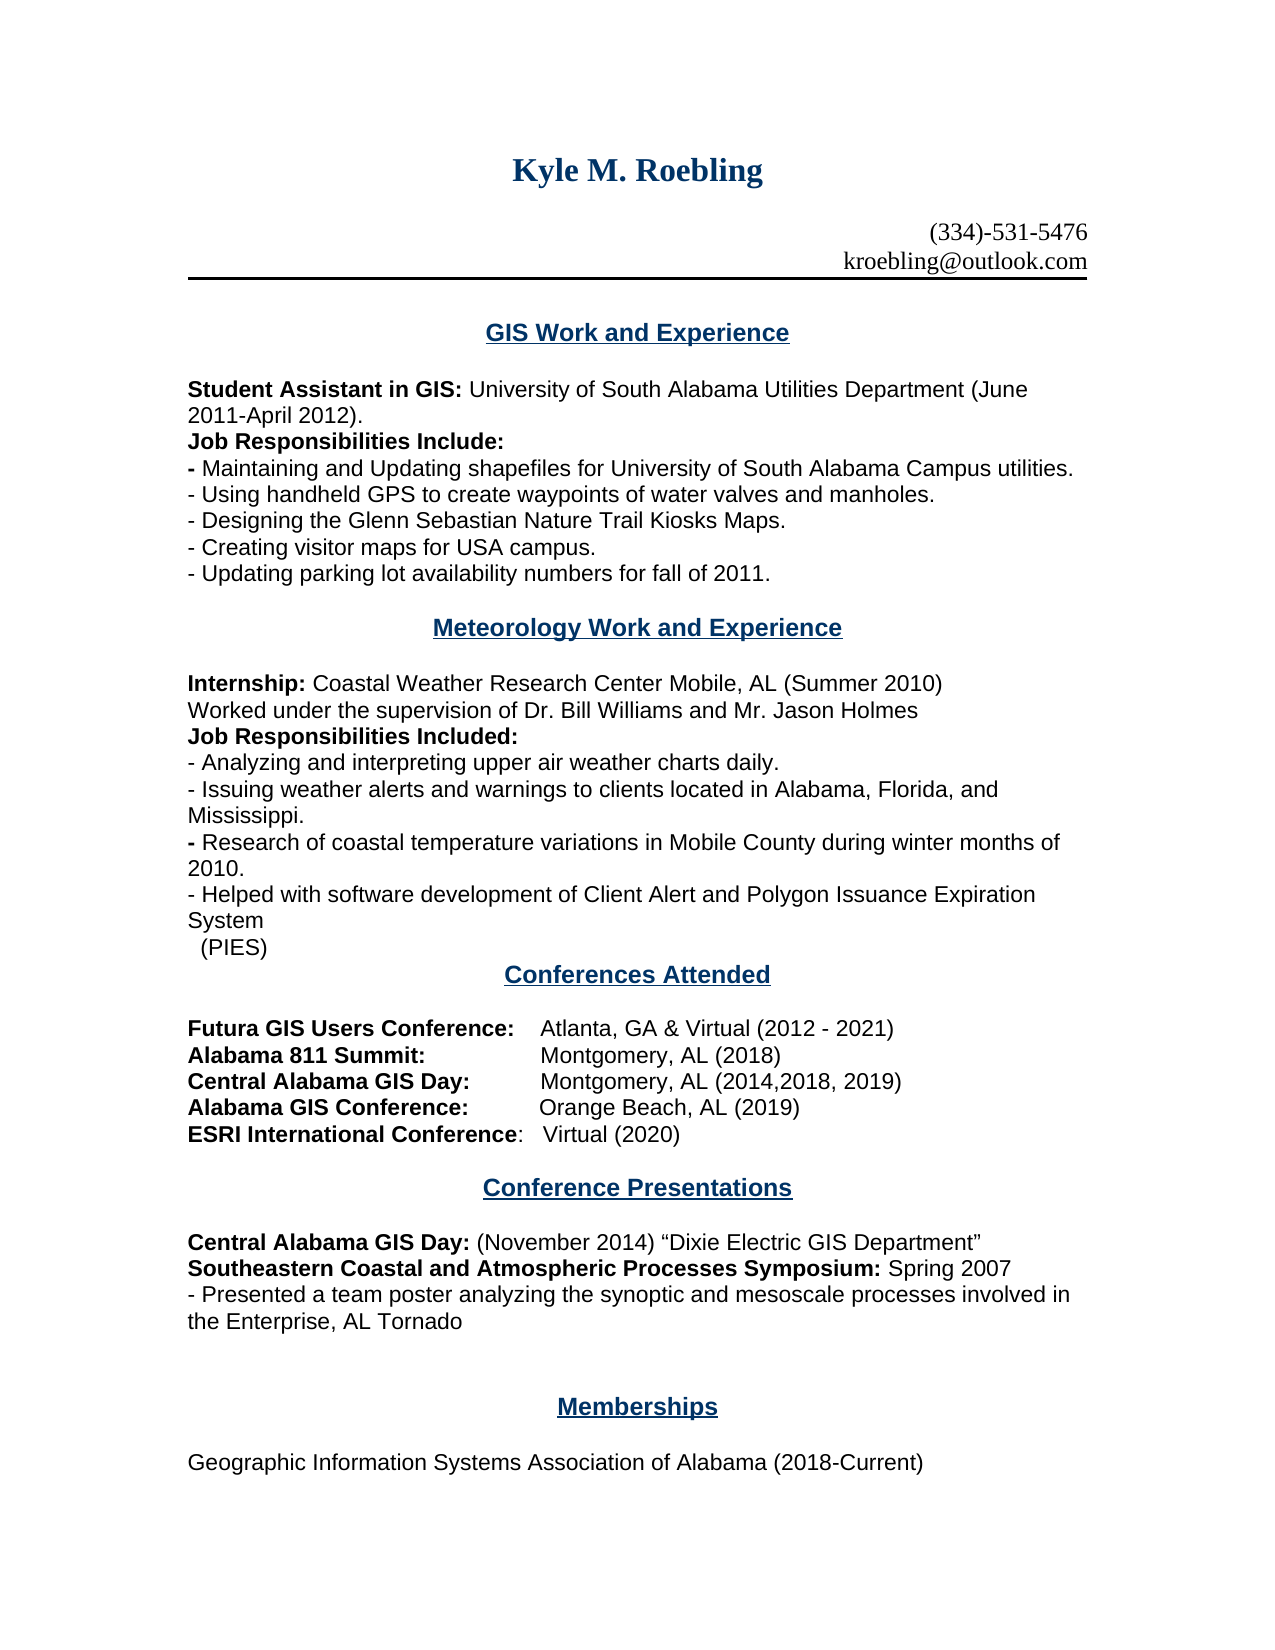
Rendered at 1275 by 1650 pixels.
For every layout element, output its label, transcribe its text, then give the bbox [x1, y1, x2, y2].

text Kyle M. Roebling [187, 150, 1087, 188]
text Futura GIS Users Conference: Atlanta, GA & Virtual (2012 - 2021) [187, 1015, 1087, 1042]
text Conferences Attended [187, 960, 1087, 989]
text - Designing the Glenn Sebastian Nature Trail Kiosks Maps. [187, 507, 1087, 534]
text (334)-531-5476 [187, 217, 1087, 246]
text Worked under the supervision of Dr. Bill Williams and Mr. Jason Holmes [187, 697, 1087, 723]
text Meteorology Work and Experience [187, 613, 1087, 642]
text Geographic Information Systems Association of Alabama (2018-Current) [187, 1449, 1087, 1475]
text GIS Work and Experience [187, 318, 1087, 347]
text Southeastern Coastal and Atmospheric Processes Symposium: Spring 2007 [187, 1255, 1087, 1281]
text - Creating visitor maps for USA campus. [187, 534, 1087, 560]
text Internship: Coastal Weather Research Center Mobile, AL (Summer 2010) [187, 670, 1087, 697]
text Alabama GIS Conference: Orange Beach, AL (2019) [187, 1094, 1087, 1121]
text ESRI International Conference: Virtual (2020) [187, 1121, 1087, 1147]
text (PIES) [187, 934, 1087, 960]
text Alabama 811 Summit: Montgomery, AL (2018) [187, 1042, 1087, 1068]
text Conference Presentations [187, 1173, 1087, 1202]
text Central Alabama GIS Day: (November 2014) “Dixie Electric GIS Department” [187, 1228, 1087, 1255]
text - Presented a team poster analyzing the synoptic and mesoscale processes involved in the Enterprise, AL Tornado [187, 1281, 1087, 1334]
text - Research of coastal temperature variations in Mobile County during winter months of 2010. [187, 828, 1087, 881]
text Central Alabama GIS Day: Montgomery, AL (2014,2018, 2019) [187, 1068, 1087, 1094]
text - Issuing weather alerts and warnings to clients located in Alabama, Florida, and Mississippi. [187, 776, 1087, 828]
text - Updating parking lot availability numbers for fall of 2011. [187, 560, 1087, 586]
text - Analyzing and interpreting upper air weather charts daily. [187, 749, 1087, 776]
text Memberships [187, 1391, 1087, 1420]
text - Helped with software development of Client Alert and Polygon Issuance Expiration System [187, 881, 1087, 934]
text Job Responsibilities Included: [187, 723, 1087, 749]
text Job Responsibilities Include: [187, 428, 1087, 455]
text kroebling@outlook.com [187, 246, 1087, 280]
text Student Assistant in GIS: University of South Alabama Utilities Department (June 2011-April 2012). [187, 376, 1087, 428]
text - Maintaining and Updating shapefiles for University of South Alabama Campus utilities. - Using handheld GPS to create waypoints of water valves and manholes. [187, 455, 1087, 507]
